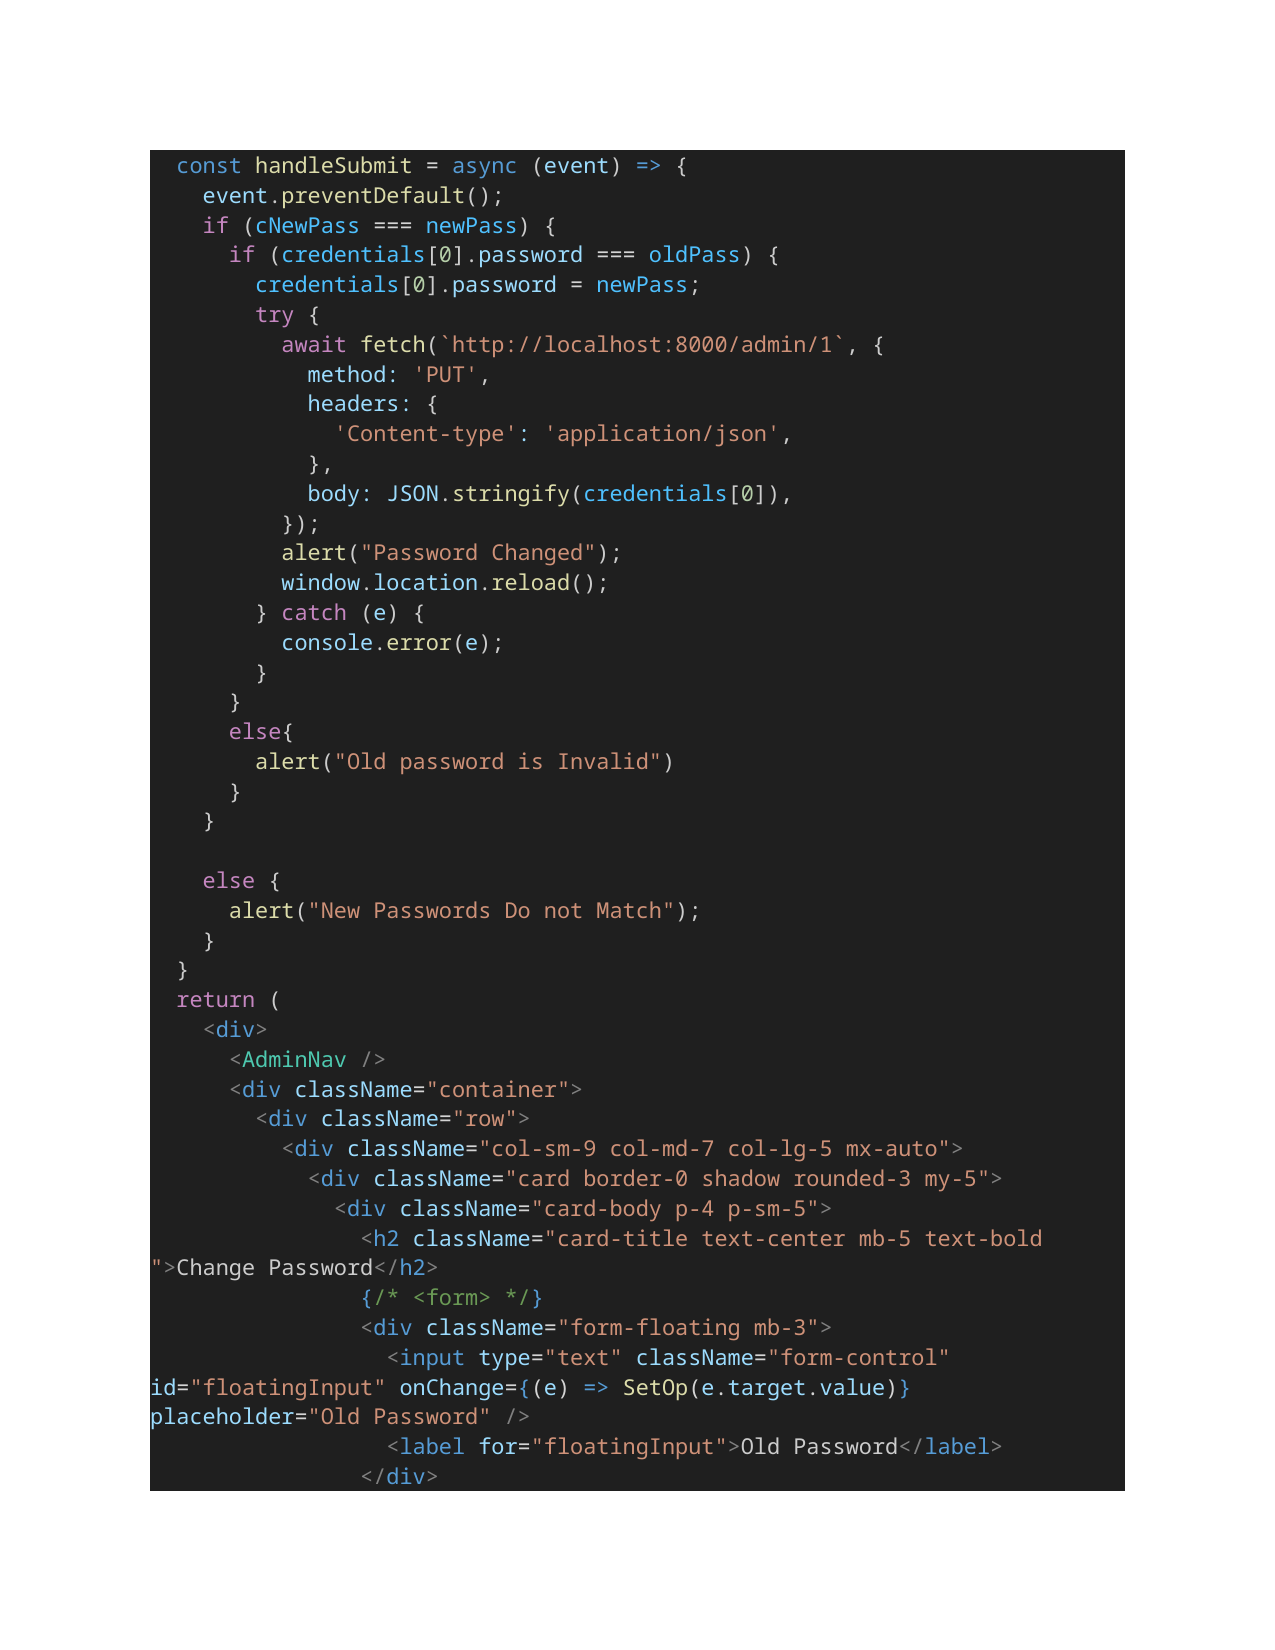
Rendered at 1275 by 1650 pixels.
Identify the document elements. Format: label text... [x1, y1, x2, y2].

text if (cNewPass === newPass) { [150, 209, 1125, 239]
text } [150, 656, 1125, 686]
text window.location.reload(); [150, 567, 1125, 597]
text <input type="text" className="form-control" id="floatingInput" onChange={(e) => SetOp(e.target.value)} placeholder="Old Password" /> [150, 1342, 1125, 1431]
text headers: { [150, 388, 1125, 418]
text <div className="card-body p-4 p-sm-5"> [150, 1193, 1125, 1222]
text <div className="row"> [150, 1103, 1125, 1133]
text } [150, 686, 1125, 716]
text if (credentials[0].password === oldPass) { [150, 239, 1125, 269]
text alert("Password Changed"); [150, 537, 1125, 567]
text } [150, 924, 1125, 954]
text await fetch(`http://localhost:8000/admin/1`, { [150, 329, 1125, 358]
text <div> [150, 1014, 1125, 1044]
text console.error(e); [150, 627, 1125, 656]
text return ( [150, 984, 1125, 1014]
text {/* <form> */} [150, 1282, 1125, 1312]
text <div className="form-floating mb-3"> [150, 1312, 1125, 1342]
text } [150, 954, 1125, 984]
text </div> [150, 1461, 1125, 1491]
text 'Content-type': 'application/json', [150, 418, 1125, 448]
text } [150, 776, 1125, 805]
text credentials[0].password = newPass; [150, 269, 1125, 299]
text event.preventDefault(); [150, 180, 1125, 209]
text alert("Old password is Invalid") [150, 746, 1125, 776]
text }); [150, 507, 1125, 537]
text } catch (e) { [150, 597, 1125, 627]
text <div className="container"> [150, 1073, 1125, 1103]
text <div className="card border-0 shadow rounded-3 my-5"> [150, 1163, 1125, 1193]
text else { [150, 865, 1125, 895]
text <div className="col-sm-9 col-md-7 col-lg-5 mx-auto"> [150, 1133, 1125, 1163]
text const handleSubmit = async (event) => { [150, 150, 1125, 180]
text body: JSON.stringify(credentials[0]), [150, 478, 1125, 507]
text } [150, 805, 1125, 835]
text method: 'PUT', [150, 358, 1125, 388]
text <label for="floatingInput">Old Password</label> [150, 1431, 1125, 1461]
text try { [150, 299, 1125, 329]
text <AdminNav /> [150, 1044, 1125, 1073]
text alert("New Passwords Do not Match"); [150, 895, 1125, 924]
text }, [150, 448, 1125, 478]
text else{ [150, 716, 1125, 746]
text <h2 className="card-title text-center mb-5 text-bold ">Change Password</h2> [150, 1222, 1125, 1282]
